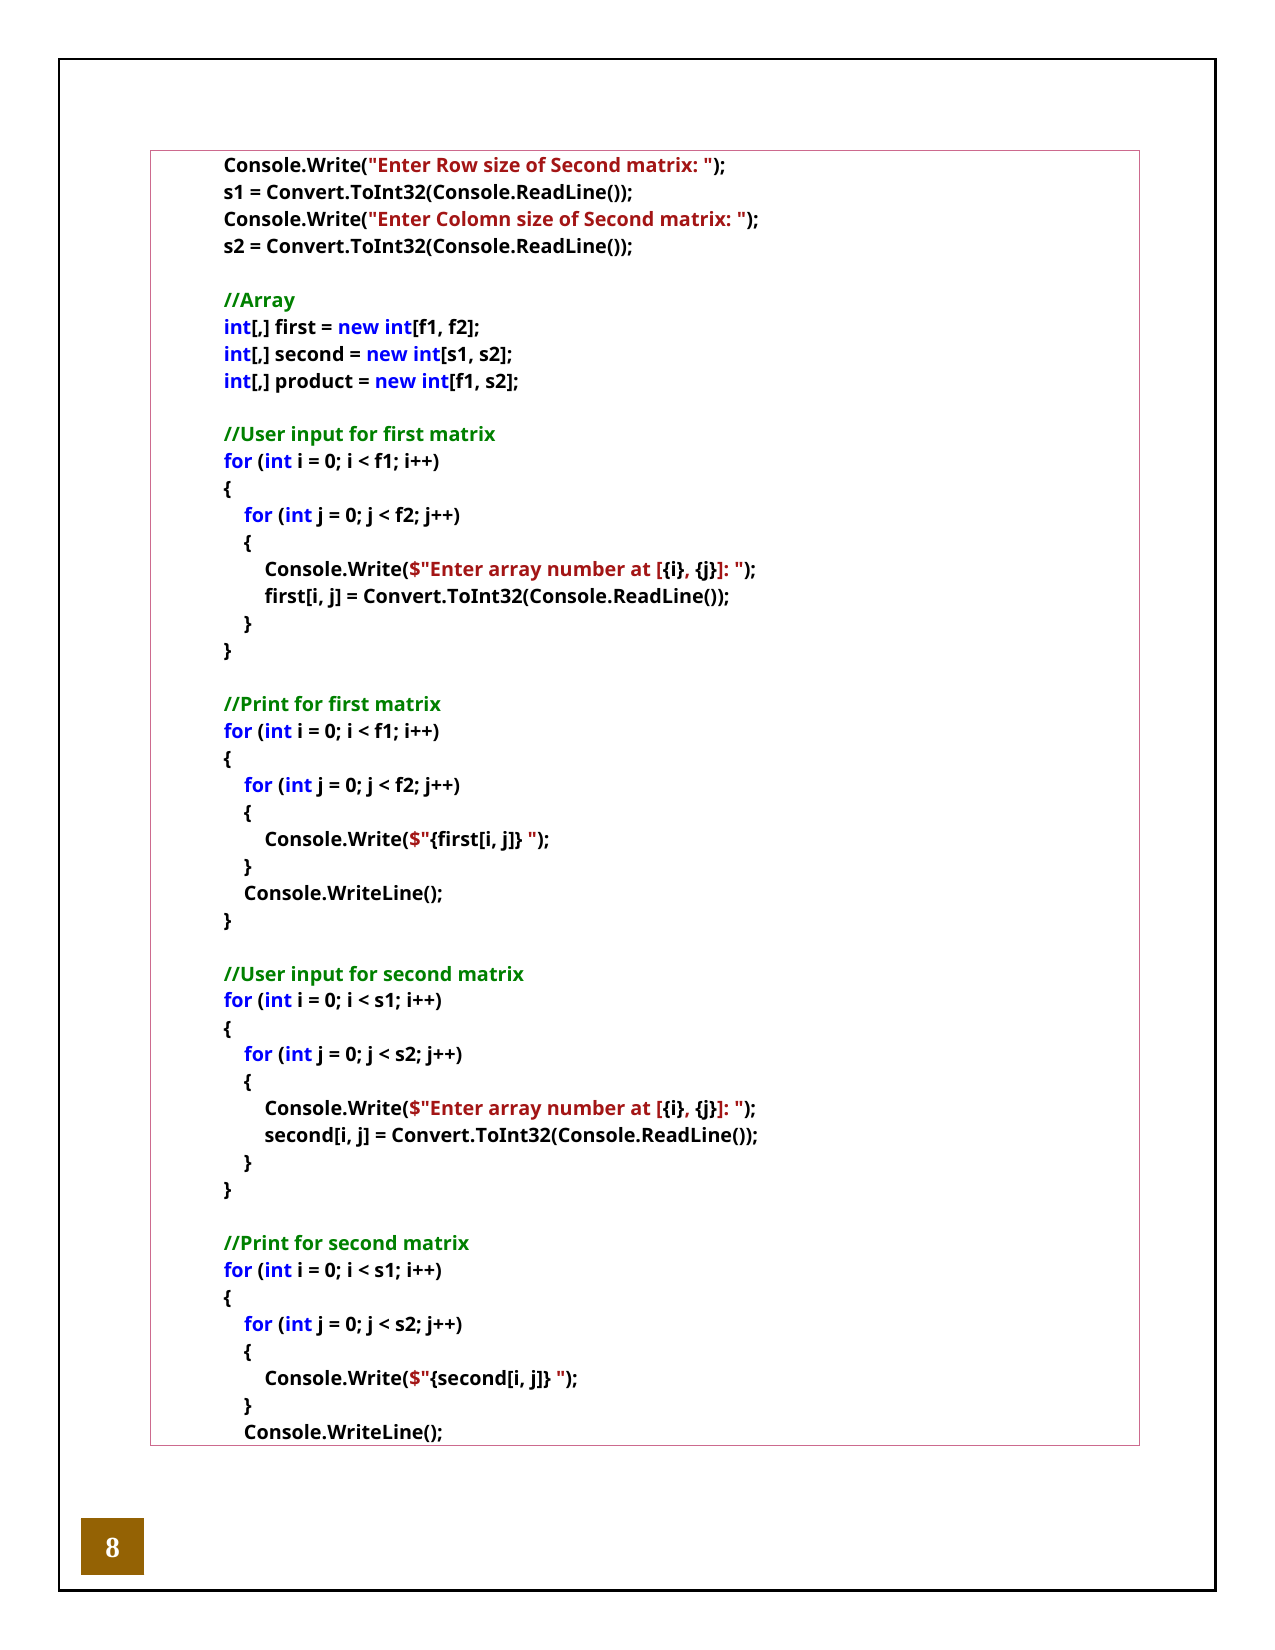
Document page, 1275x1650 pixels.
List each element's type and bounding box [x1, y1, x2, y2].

table_cell [151, 151, 1139, 1445]
